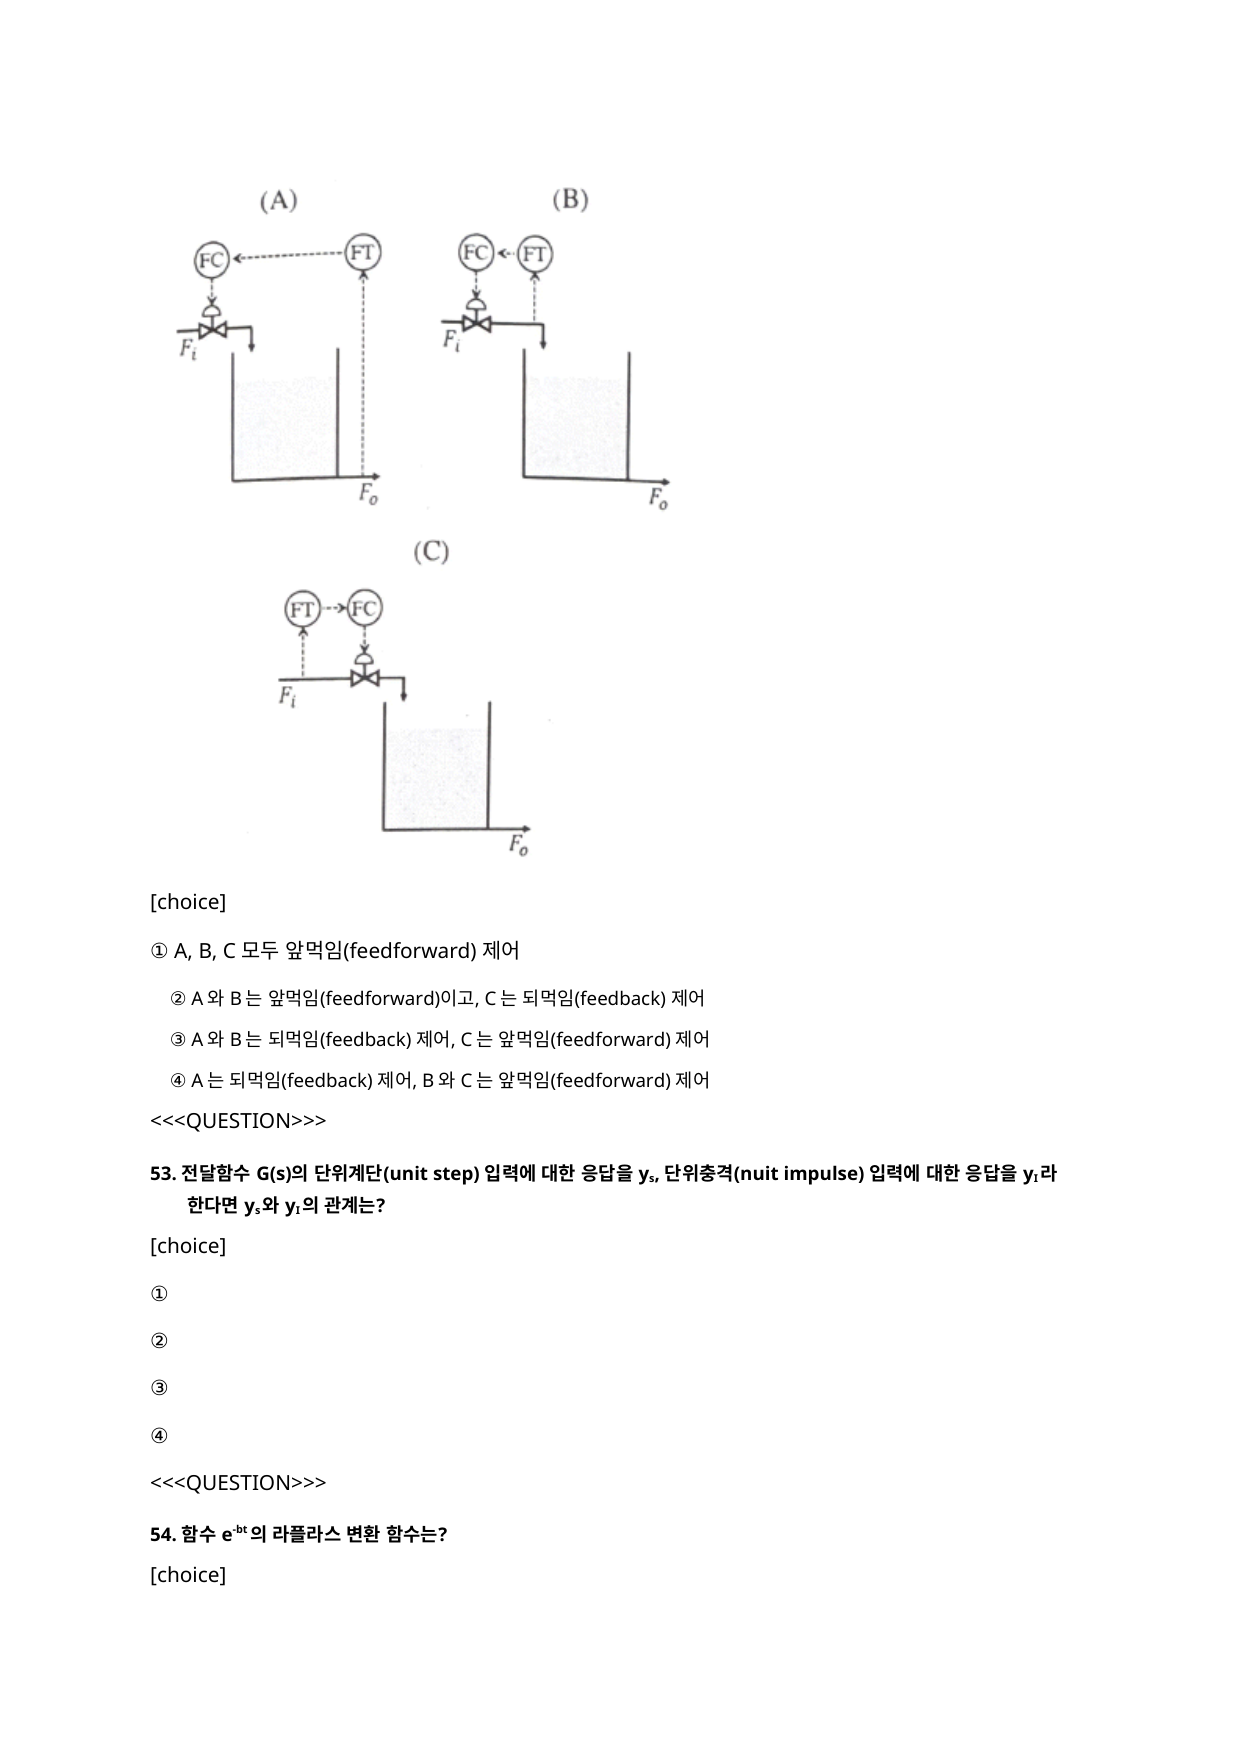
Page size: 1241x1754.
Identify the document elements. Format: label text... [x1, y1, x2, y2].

text 53. 전달함수 G(s)의 단위계단(unit step) 입력에 대한 응답을 ys, 단위충격(nuit impulse) 입력에 대한 응답을 yI라 한다면 ys와 yI의 관계는? [150, 1158, 1090, 1218]
text ③ [150, 1373, 1090, 1402]
text ④ A는 되먹임(feedback) 제어, B와 C는 앞먹임(feedforward) 제어 [150, 1066, 1090, 1093]
text [choice] [150, 1561, 1090, 1589]
text ④ [150, 1421, 1090, 1449]
text ① A, B, C 모두 앞먹임(feedforward) 제어 [150, 934, 1090, 965]
text [choice] [150, 1232, 1090, 1260]
picture [169, 177, 676, 868]
text ② A와 B는 앞먹임(feedforward)이고, C는 되먹임(feedback) 제어 [150, 984, 1090, 1011]
text 54. 함수 e-bt의 라플라스 변환 함수는? [150, 1519, 1090, 1547]
text ③ A와 B는 되먹임(feedback) 제어, C는 앞먹임(feedforward) 제어 [150, 1025, 1090, 1052]
text <<<QUESTION>>> [150, 1468, 1090, 1497]
text ② [150, 1326, 1090, 1355]
text [choice] [150, 887, 1090, 916]
text <<<QUESTION>>> [150, 1107, 1090, 1135]
text ① [150, 1279, 1090, 1307]
